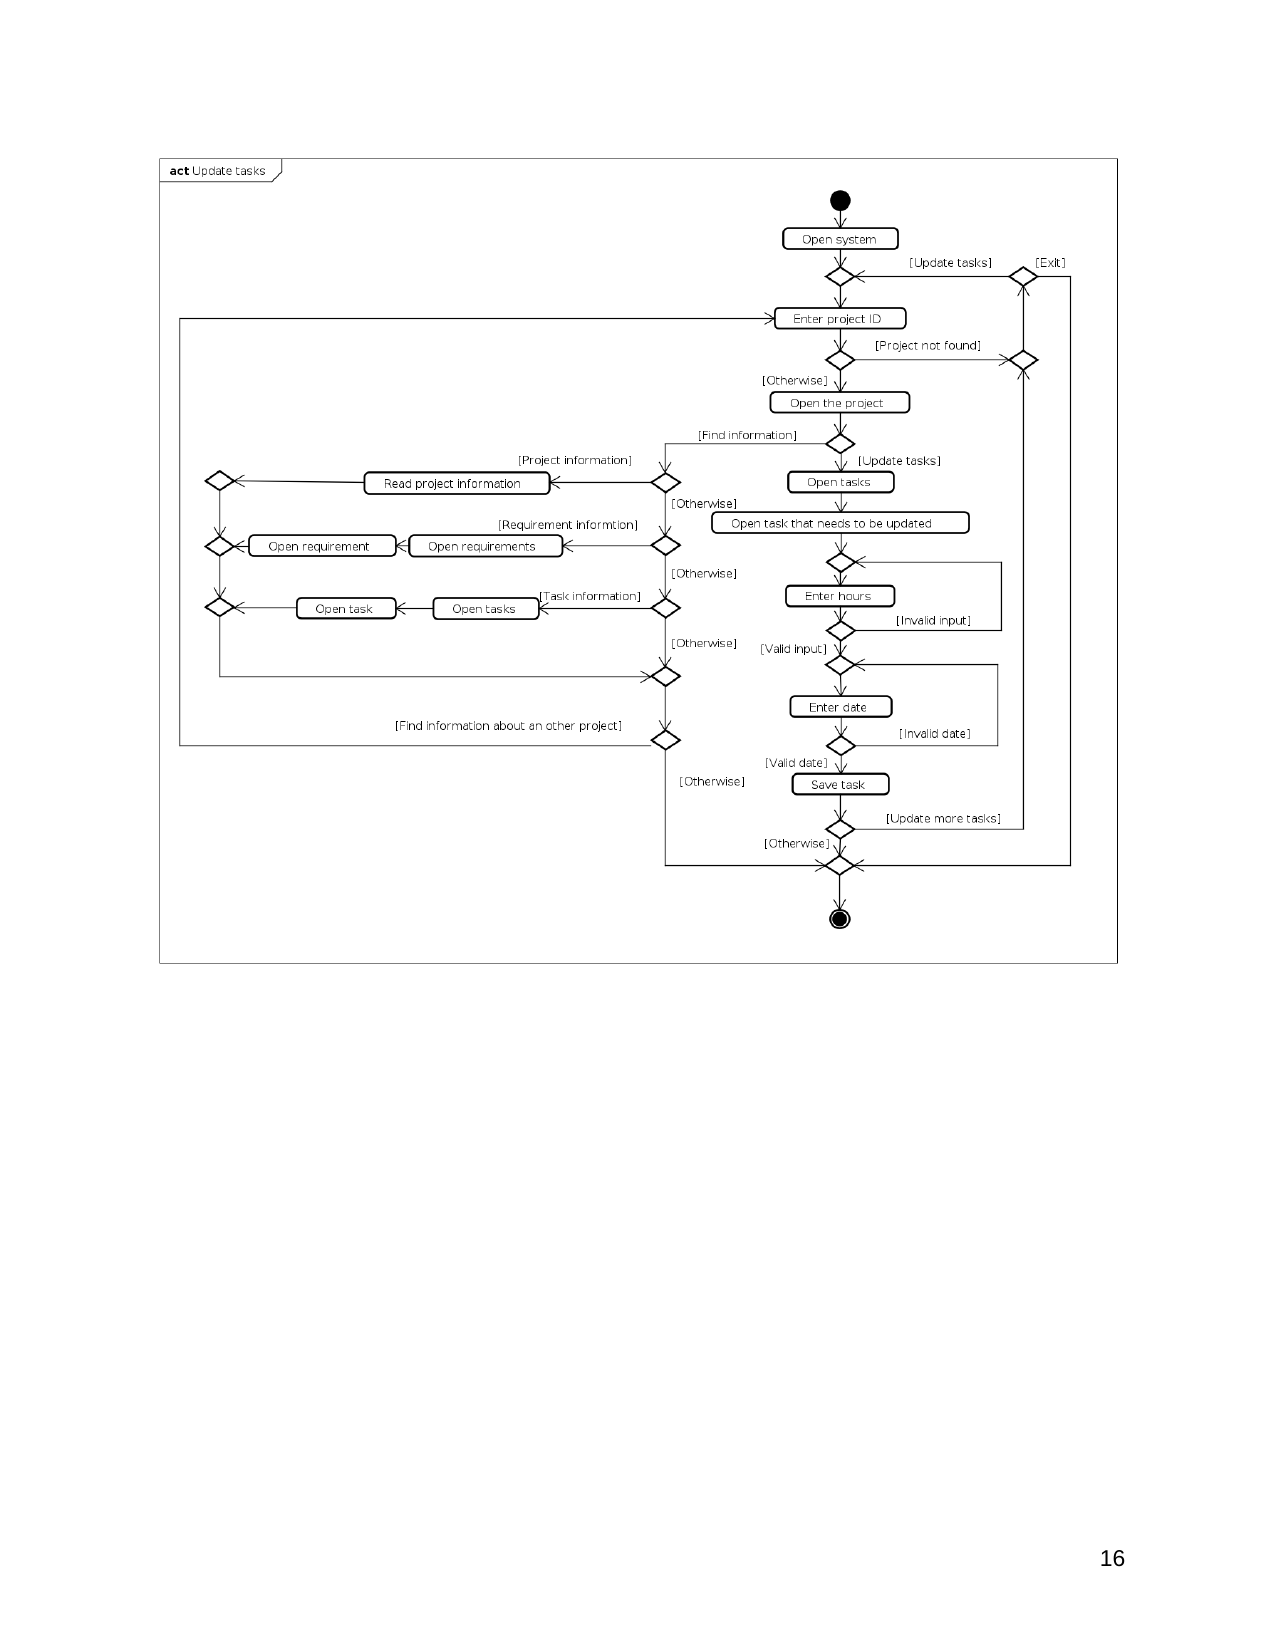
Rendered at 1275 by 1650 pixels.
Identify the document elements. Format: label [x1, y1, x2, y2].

picture [150, 150, 1125, 971]
